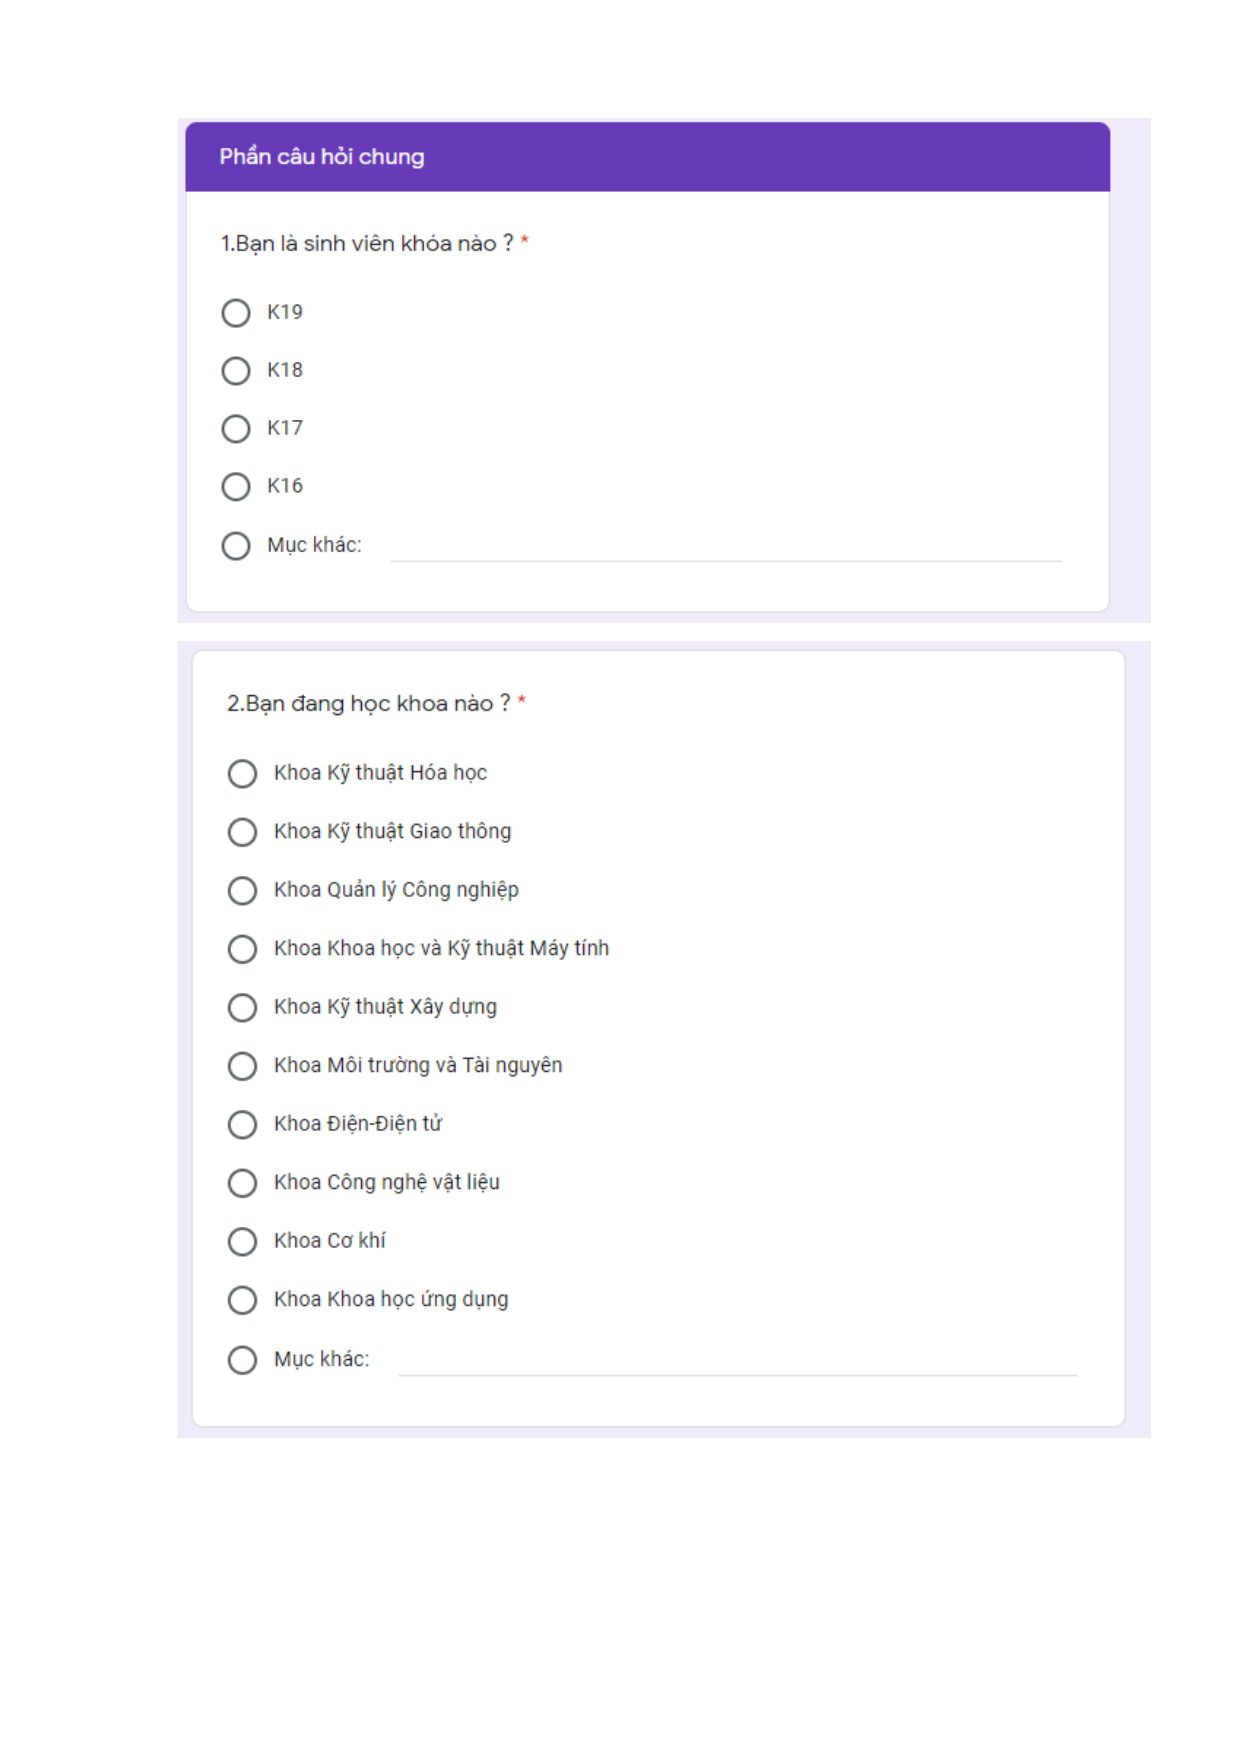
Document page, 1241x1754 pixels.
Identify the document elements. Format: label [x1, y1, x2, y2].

picture [177, 118, 1151, 623]
picture [177, 641, 1151, 1438]
